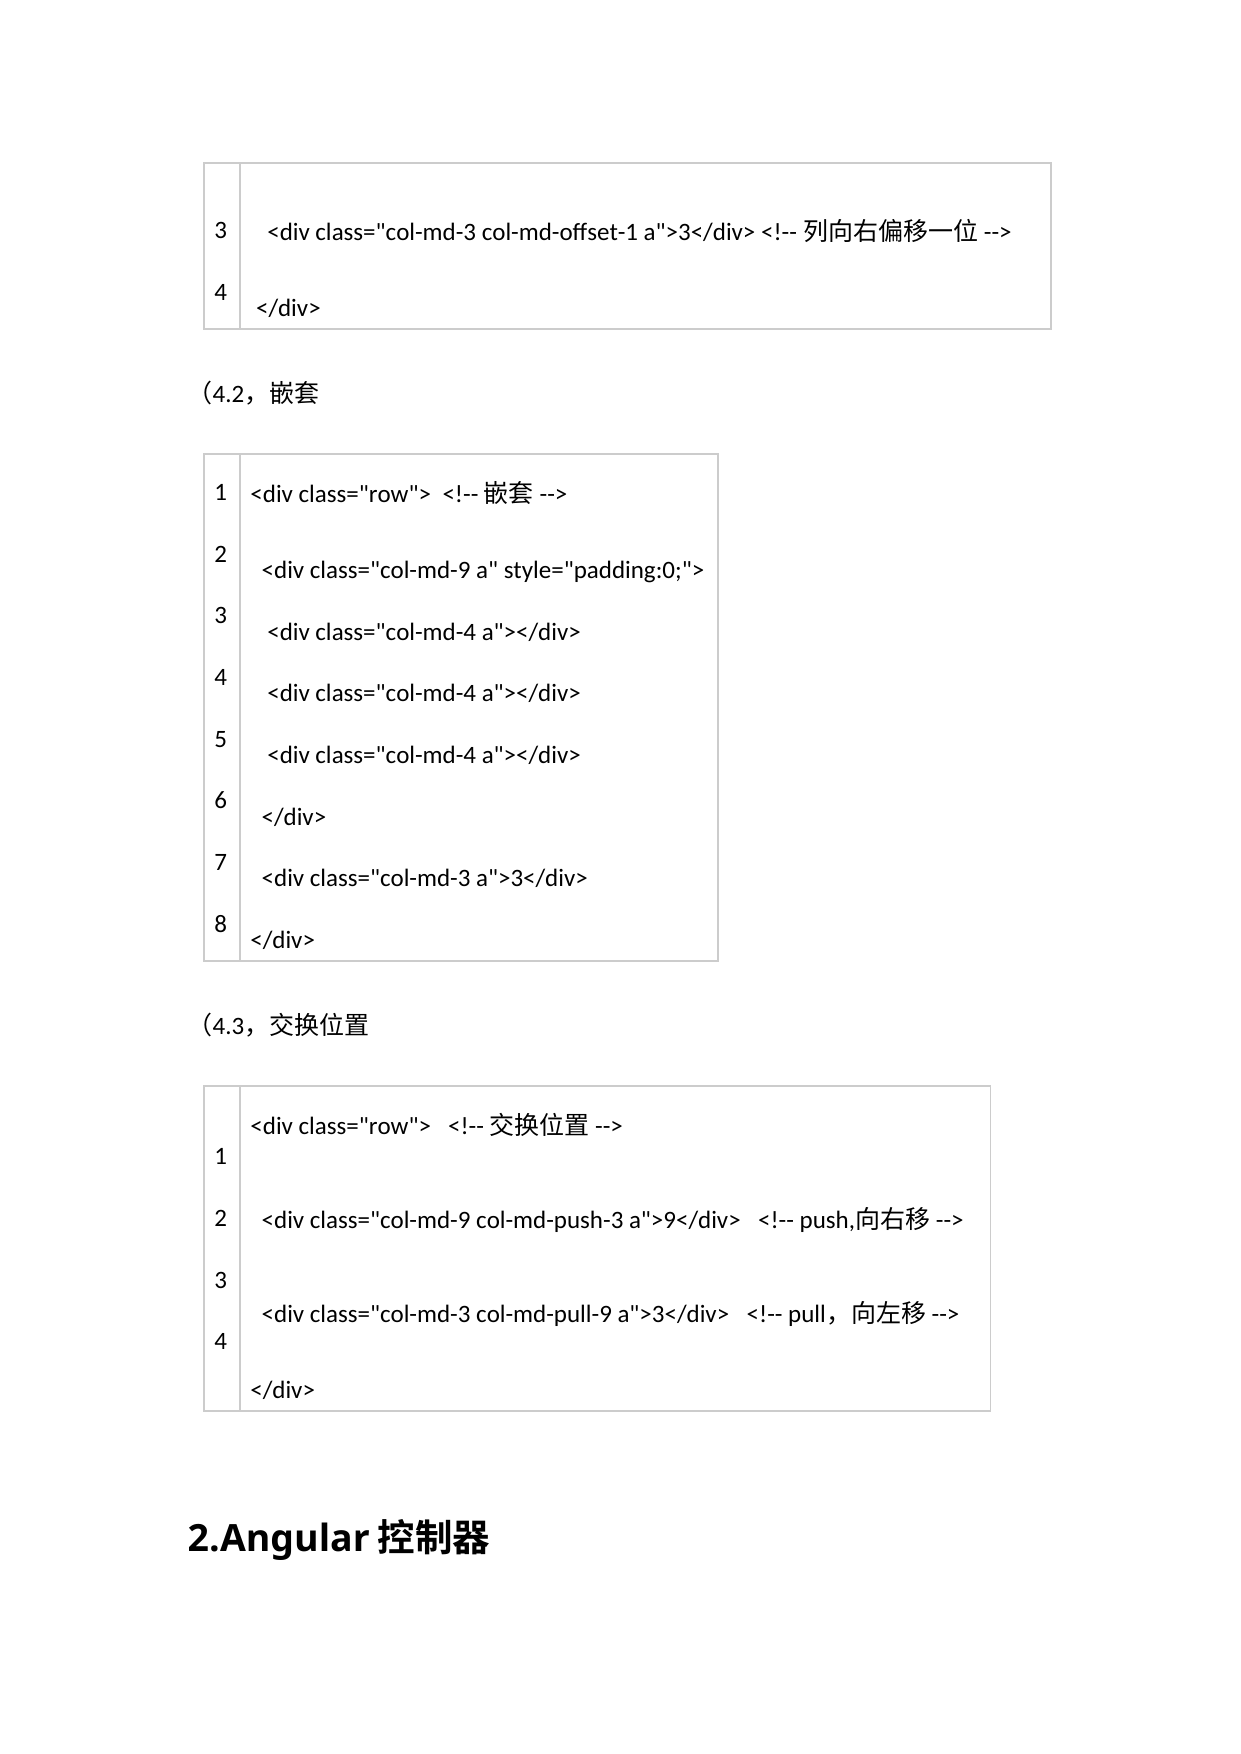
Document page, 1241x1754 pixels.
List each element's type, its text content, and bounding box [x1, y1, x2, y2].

table_header 1 2 3 4 5 6 7 8 [205, 455, 239, 960]
subtitle Angular控制器 [187, 1503, 1053, 1568]
text （4.3，交换位置 [187, 991, 1053, 1056]
table_header 1 2 3 4 [205, 1087, 239, 1410]
table_header <div class="row"> <!-- 交换位置 --> <div class="col-md-9 col-md-push-3 a">9</div> <!-- push,向右移 --> <div class="col-md-3 col-md-pull-9 a">3</div> <!-- pull，向左移 --> </div> [241, 1087, 990, 1410]
table_header <div class="row"> <!-- 嵌套 --> <div class="col-md-9 a" style="padding:0;"> <div class="col-md-4 a"></div> <div class="col-md-4 a"></div> <div class="col-md-4 a"></div> </div> <div class="col-md-3 a">3</div> </div> [241, 455, 717, 960]
text （4.2，嵌套 [187, 359, 1053, 424]
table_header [241, 164, 1050, 328]
table_header 1 2 3 4 [205, 164, 239, 328]
